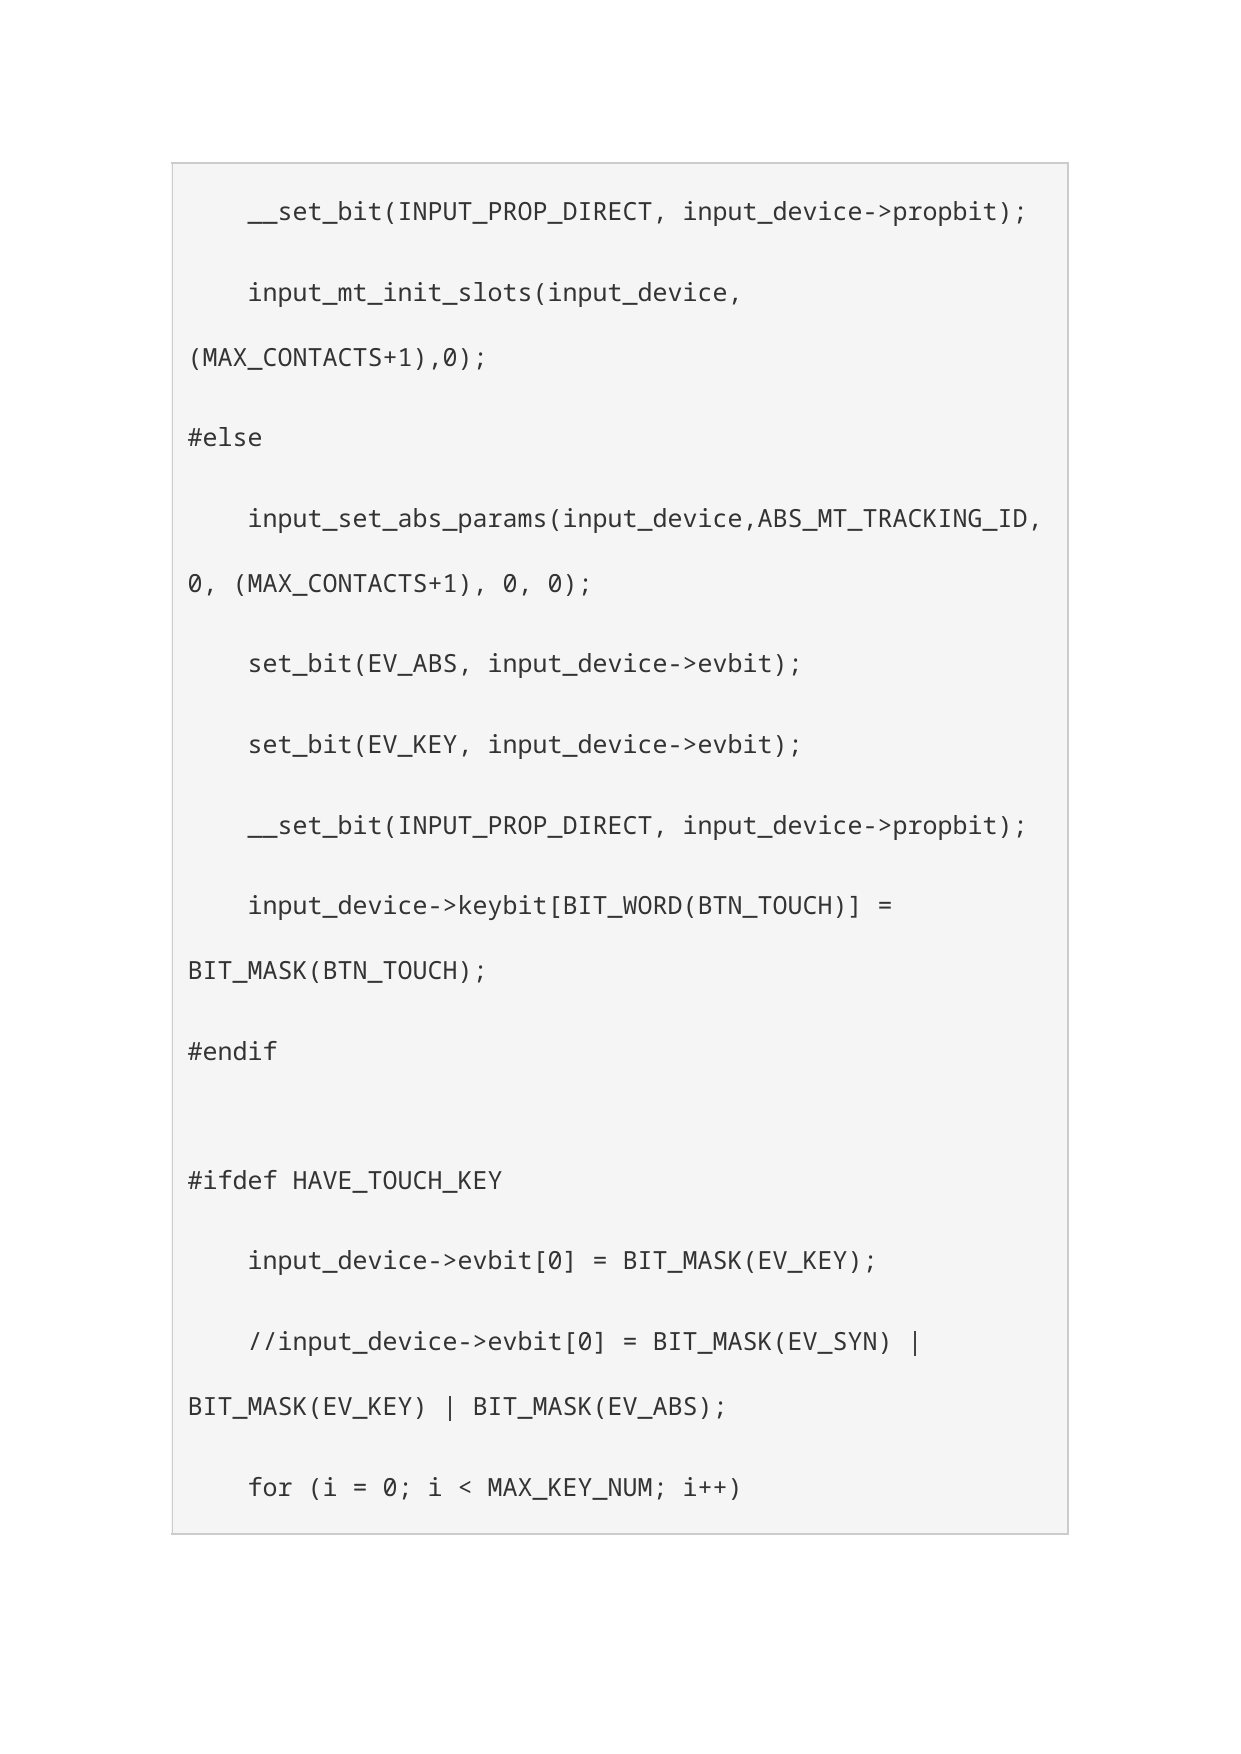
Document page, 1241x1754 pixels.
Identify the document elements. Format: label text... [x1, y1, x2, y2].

text //input_device->evbit[0] = BIT_MASK(EV_SYN) | BIT_MASK(EV_KEY) | BIT_MASK(EV_ABS); [173, 1292, 1067, 1438]
text #else [173, 388, 1067, 469]
text #endif [173, 1002, 1067, 1083]
text __set_bit(INPUT_PROP_DIRECT, input_device->propbit); [173, 164, 1067, 243]
text #ifdef HAVE_TOUCH_KEY [173, 1131, 1067, 1211]
text __set_bit(INPUT_PROP_DIRECT, input_device->propbit); [173, 776, 1067, 856]
text set_bit(EV_KEY, input_device->evbit); [173, 695, 1067, 776]
text input_device->keybit[BIT_WORD(BTN_TOUCH)] = BIT_MASK(BTN_TOUCH); [173, 856, 1067, 1002]
text set_bit(EV_ABS, input_device->evbit); [173, 614, 1067, 695]
text input_set_abs_params(input_device,ABS_MT_TRACKING_ID, 0, (MAX_CONTACTS+1), 0, 0); [173, 469, 1067, 614]
text for (i = 0; i < MAX_KEY_NUM; i++) [173, 1438, 1067, 1533]
text input_device->evbit[0] = BIT_MASK(EV_KEY); [173, 1211, 1067, 1292]
text input_mt_init_slots(input_device, (MAX_CONTACTS+1),0); [173, 243, 1067, 388]
